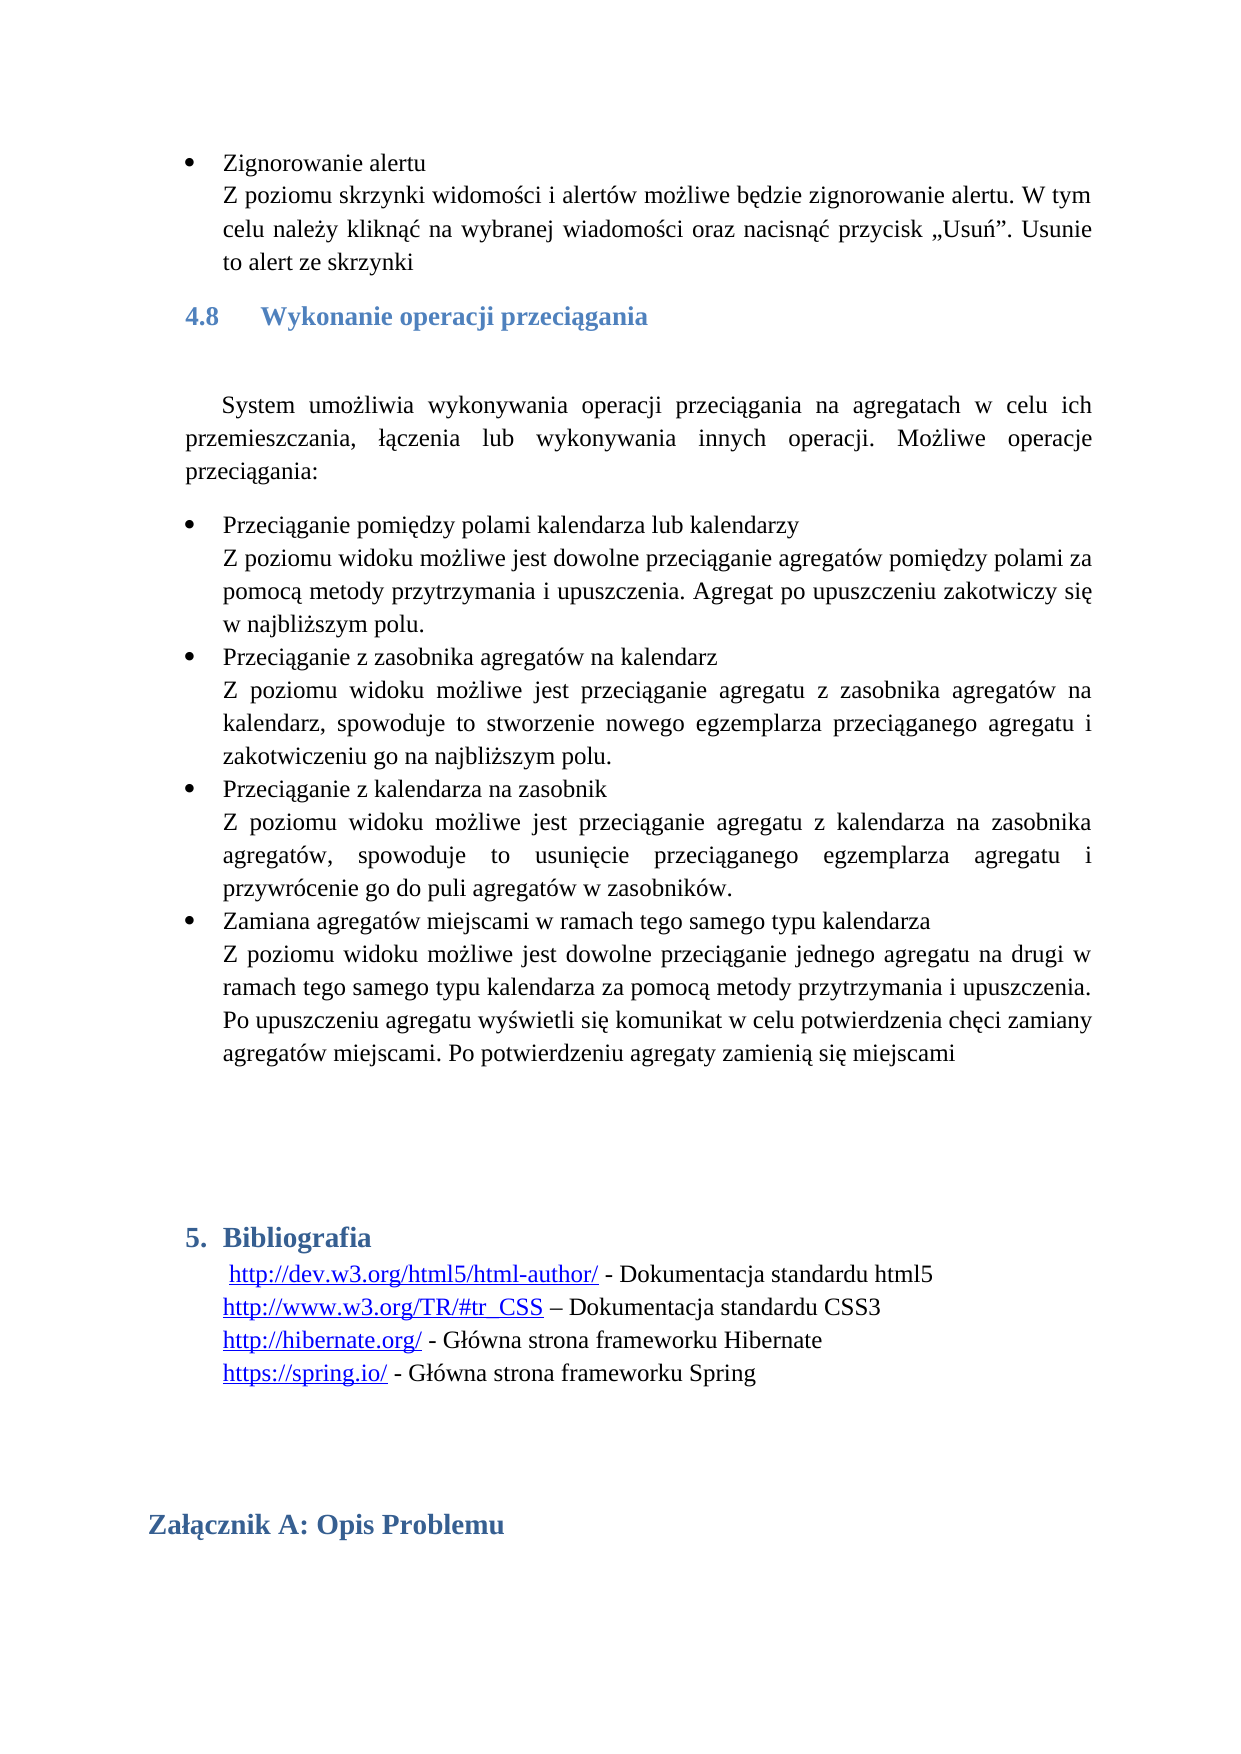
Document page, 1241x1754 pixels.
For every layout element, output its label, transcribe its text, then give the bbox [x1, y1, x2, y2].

list Przeciąganie pomiędzy polami kalendarza lub kalendarzy [185, 510, 1093, 539]
list https://spring.io/ - Główna strona frameworku Spring [223, 1358, 1093, 1387]
list http://hibernate.org/ - Główna strona frameworku Hibernate [223, 1325, 1093, 1354]
list Z poziomu widoku możliwe jest przeciąganie agregatu z zasobnika agregatów na kalendarz, spowoduje to stworzenie nowego egzemplarza przeciąganego agregatu i zakotwiczeniu go na najbliższym polu. [223, 675, 1093, 770]
list Z poziomu skrzynki widomości i alertów możliwe będzie zignorowanie alertu. W tym celu należy kliknąć na wybranej wiadomości oraz nacisnąć przycisk „Usuń”. Usunie to alert ze skrzynki [223, 181, 1093, 275]
subtitle Bibliografia [185, 1220, 1093, 1254]
list Z poziomu widoku możliwe jest przeciąganie agregatu z kalendarza na zasobnika agregatów, spowoduje to usunięcie przeciąganego egzemplarza agregatu i przywrócenie go do puli agregatów w zasobników. [223, 807, 1093, 902]
list Zamiana agregatów miejscami w ramach tego samego typu kalendarza [185, 906, 1093, 935]
list Przeciąganie z kalendarza na zasobnik [185, 774, 1093, 803]
list Z poziomu widoku możliwe jest dowolne przeciąganie jednego agregatu na drugi w ramach tego samego typu kalendarza za pomocą metody przytrzymania i upuszczenia. Po upuszczeniu agregatu wyświetli się komunikat w celu potwierdzenia chęci zamiany agregatów miejscami. Po potwierdzeniu agregaty zamienią się miejscami [223, 939, 1093, 1067]
subtitle Załącznik A: Opis Problemu [148, 1507, 1093, 1541]
list Zignorowanie alertu [185, 148, 1093, 176]
list Przeciąganie z zasobnika agregatów na kalendarz [185, 642, 1093, 671]
list http://www.w3.org/TR/#tr_CSS – Dokumentacja standardu CSS3 [223, 1292, 1093, 1321]
text System umożliwia wykonywania operacji przeciągania na agregatach w celu ich przemieszczania, łączenia lub wykonywania innych operacji. Możliwe operacje przeciągania: [185, 390, 1093, 485]
list Z poziomu widoku możliwe jest dowolne przeciąganie agregatów pomiędzy polami za pomocą metody przytrzymania i upuszczenia. Agregat po upuszczeniu zakotwiczy się w najbliższym polu. [223, 543, 1093, 638]
subtitle Wykonanie operacji przeciągania [185, 301, 1093, 332]
list http://dev.w3.org/html5/html-author/ - Dokumentacja standardu html5 [223, 1259, 1093, 1288]
